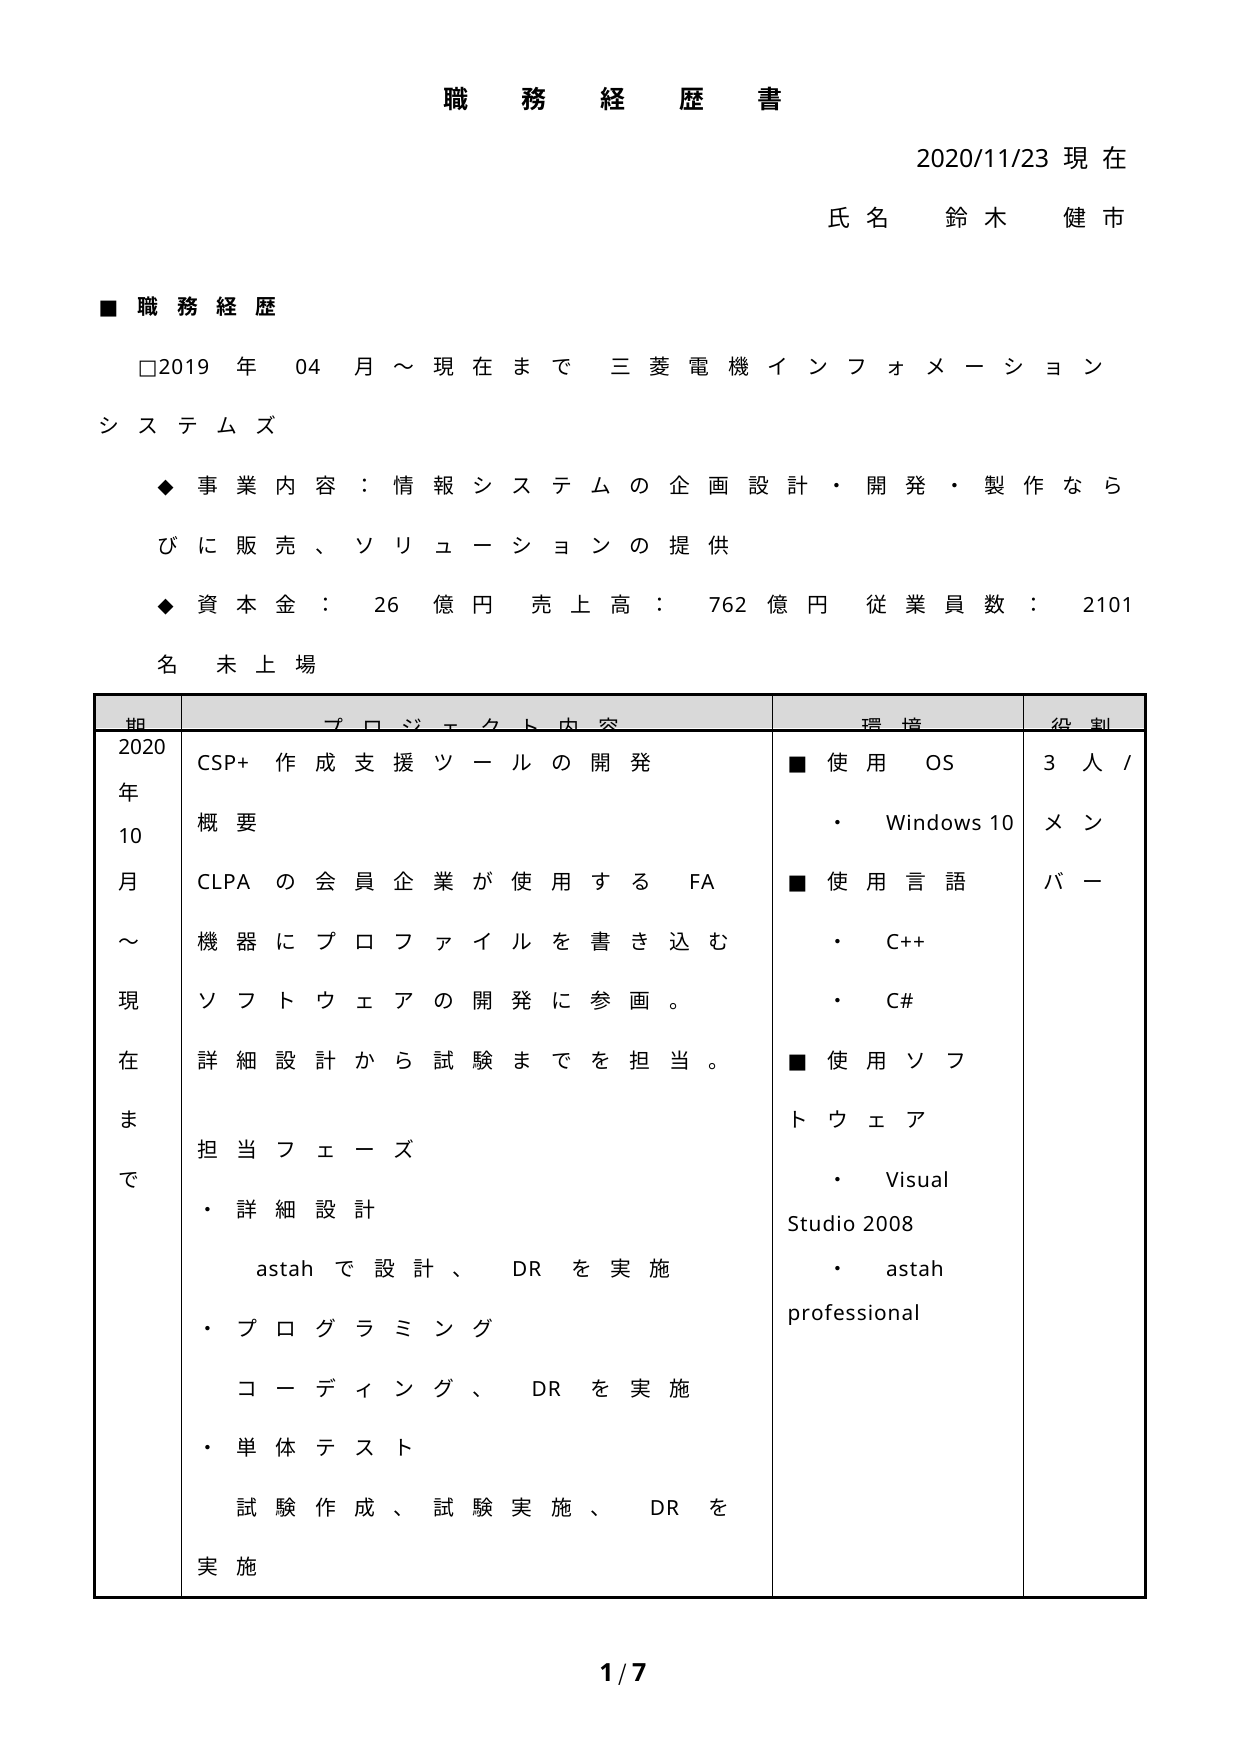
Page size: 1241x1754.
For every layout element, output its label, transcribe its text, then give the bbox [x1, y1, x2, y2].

text □2019年04月～現在まで 三菱電機インフォメーションシステムズ [98, 336, 1142, 455]
table_cell 3人/ メンバー [1024, 732, 1144, 1596]
table_header 期間 [96, 696, 181, 728]
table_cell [182, 732, 772, 1596]
text ◆資本金：26億円 売上高：762億円 従業員数：2101名 未上場 [143, 574, 1142, 693]
text 2020/11/23 現在 [98, 127, 1142, 187]
table_header 環境 [773, 696, 1023, 728]
text ■職務経歴 [98, 276, 1142, 336]
table_cell 2020年10月 ～ 現在まで [96, 732, 181, 1596]
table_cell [773, 732, 1023, 1596]
text 職 務 経 歴 書 [98, 67, 1142, 127]
table_header プロジェクト内容 [182, 696, 772, 728]
text ◆事業内容：情報システムの企画設計・開発・製作ならびに販売、ソリューションの提供 [143, 455, 1142, 574]
text 氏名 鈴木 健市 [98, 187, 1142, 246]
table_header 役割／規模 [1024, 696, 1144, 728]
